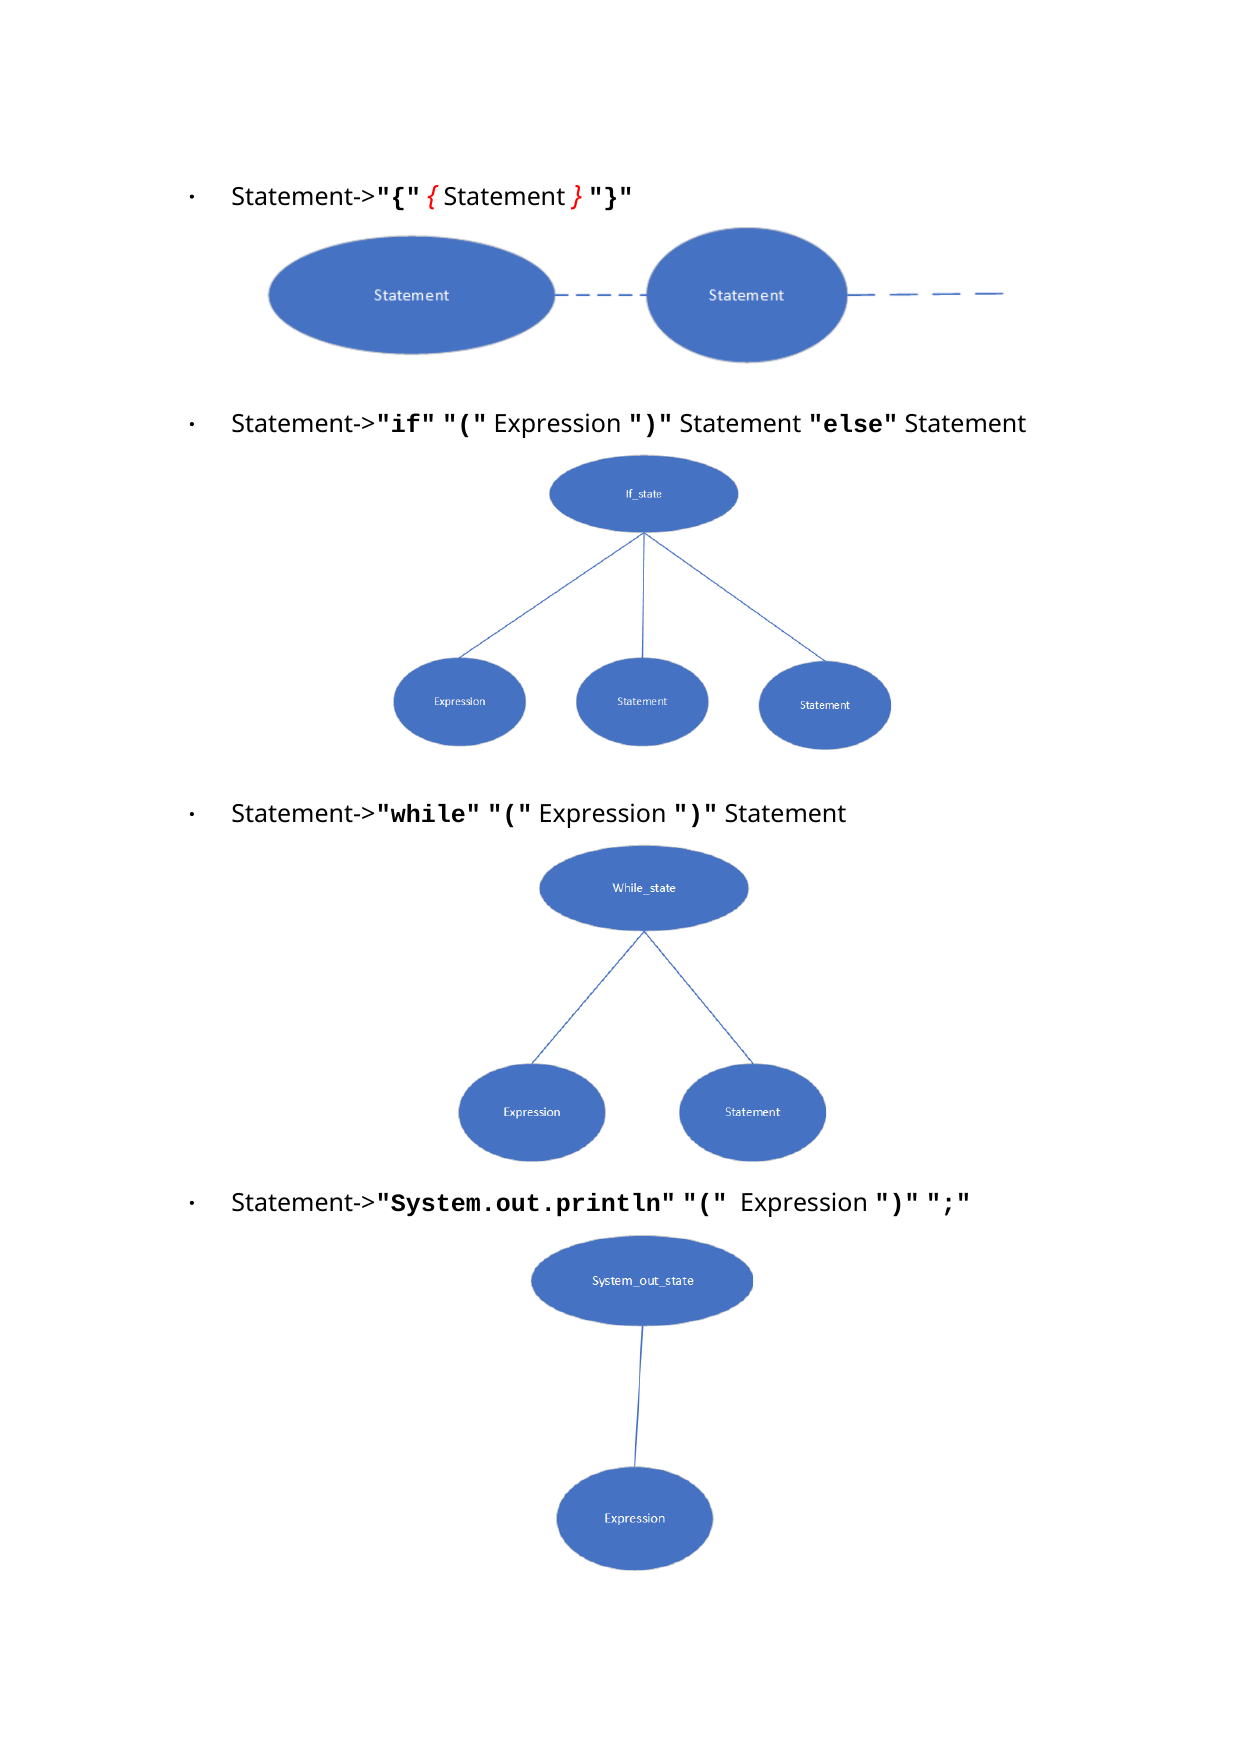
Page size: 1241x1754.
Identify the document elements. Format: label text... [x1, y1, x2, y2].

picture [392, 454, 892, 750]
list Statement->"if" "(" Expression ")" Statement "else" Statement [187, 389, 1053, 454]
picture [530, 1234, 754, 1571]
list Statement->"System.out.println" "(" Expression ")" ";" [187, 1169, 1053, 1234]
list Statement->"{" { Statement } "}" [187, 162, 1053, 227]
picture [262, 227, 1022, 364]
list Statement->"while" "(" Expression ")" Statement [187, 779, 1053, 844]
picture [457, 844, 827, 1162]
